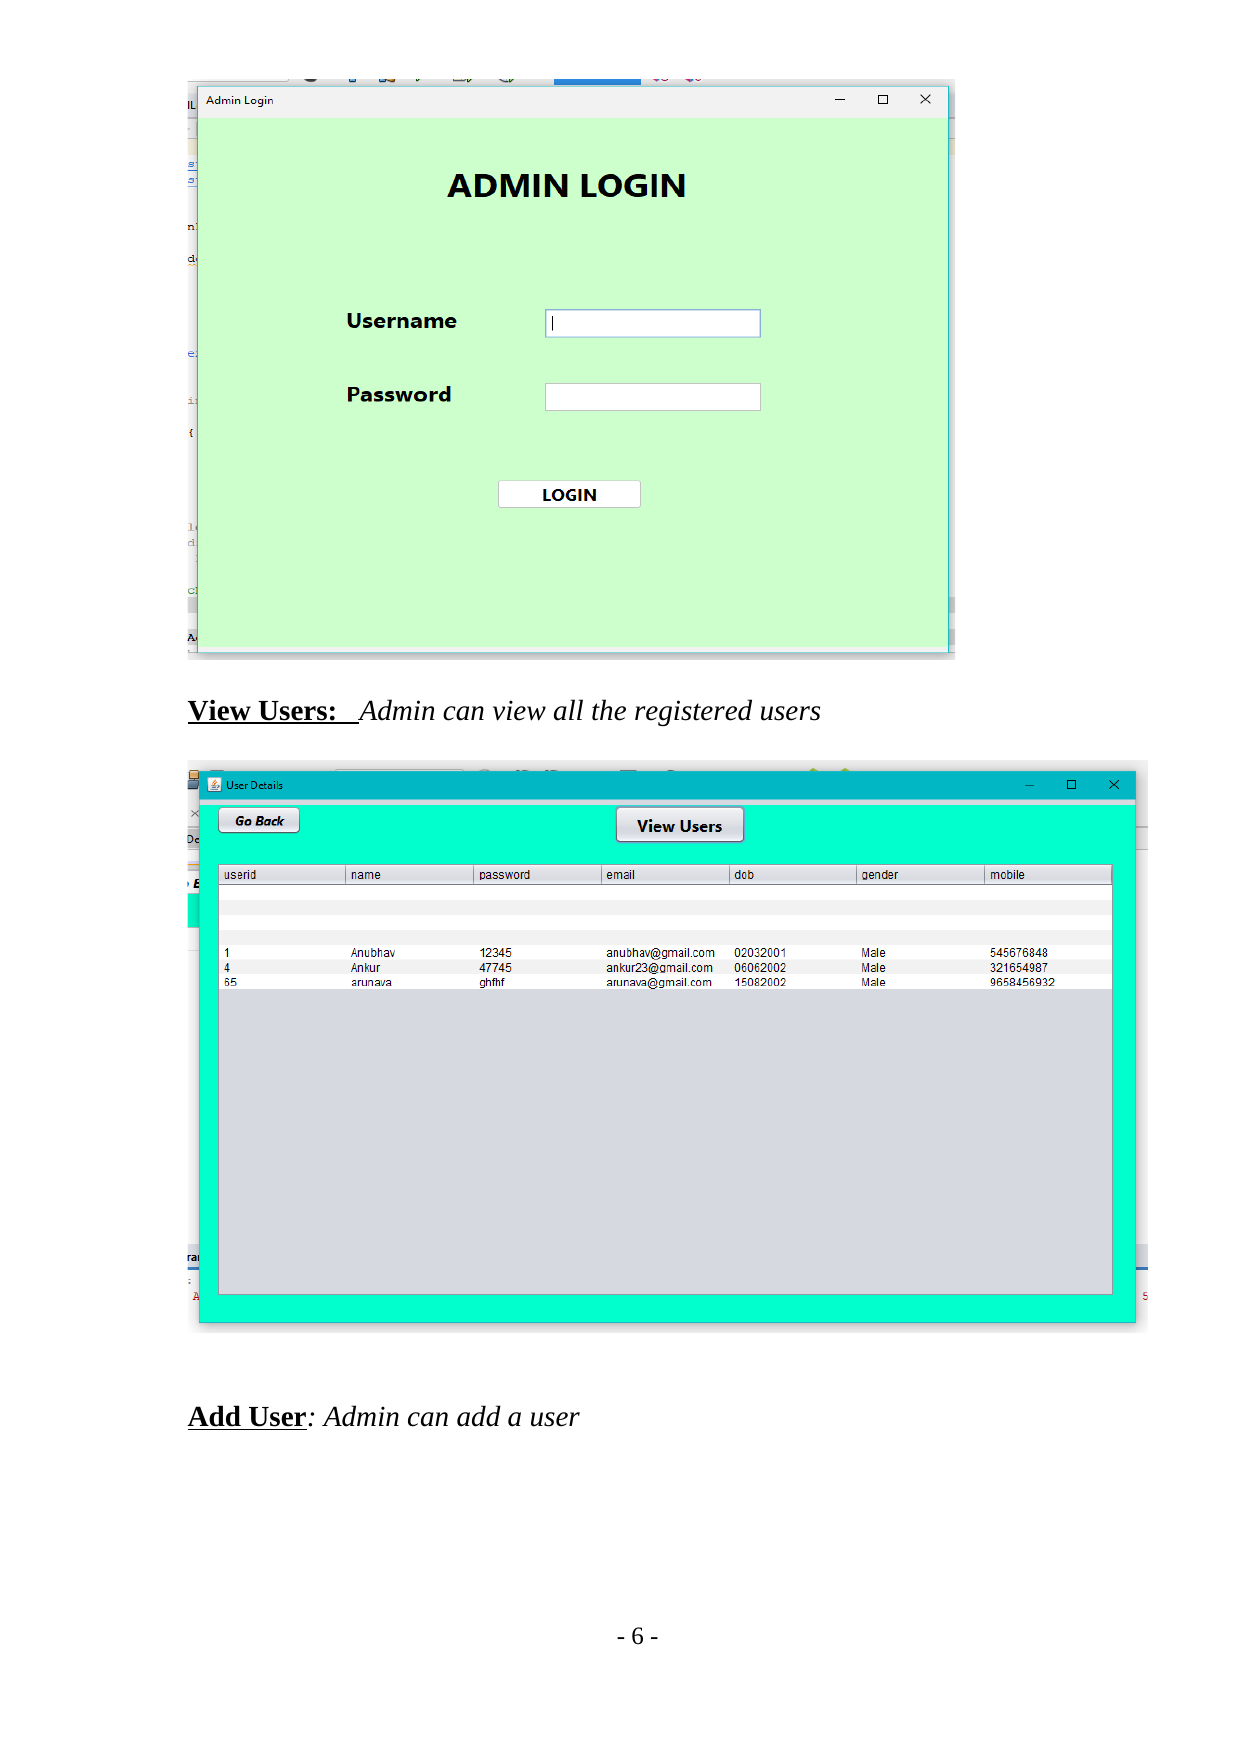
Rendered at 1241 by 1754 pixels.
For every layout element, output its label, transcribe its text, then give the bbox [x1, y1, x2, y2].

text Add User: Admin can add a user [187, 1399, 1148, 1433]
text View Users: Admin can view all the registered users [187, 693, 1148, 726]
picture [187, 79, 956, 660]
picture [187, 760, 1148, 1333]
